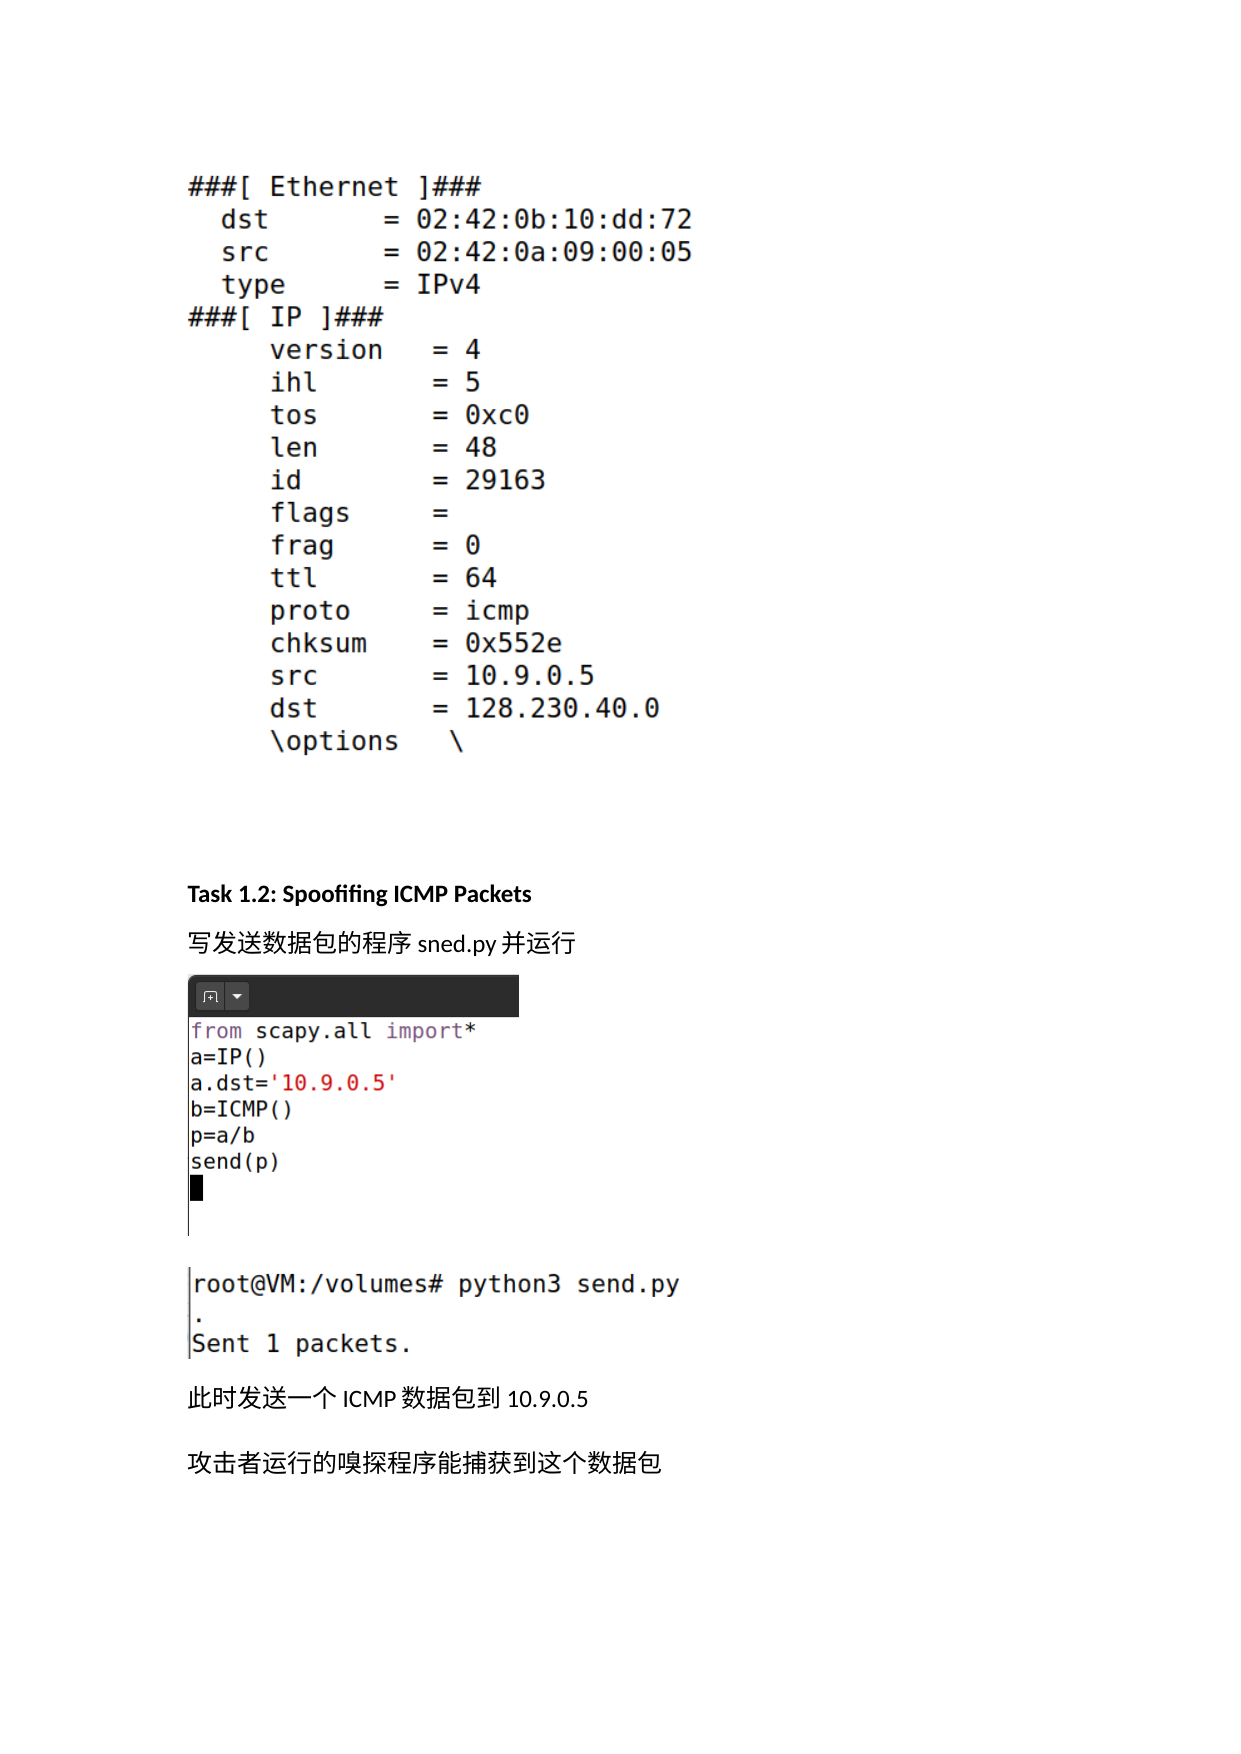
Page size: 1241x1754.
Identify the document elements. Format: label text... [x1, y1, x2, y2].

text 此时发送一个ICMP数据包到10.9.0.5 [187, 1364, 1053, 1429]
text 攻击者运行的嗅探程序能捕获到这个数据包 [187, 1429, 1053, 1494]
text 写发送数据包的程序sned.py并运行 [187, 909, 1053, 974]
picture [187, 974, 519, 1236]
picture [187, 162, 857, 759]
picture [187, 1267, 704, 1359]
text Task 1.2: Spoofifing ICMP Packets [187, 877, 1053, 909]
